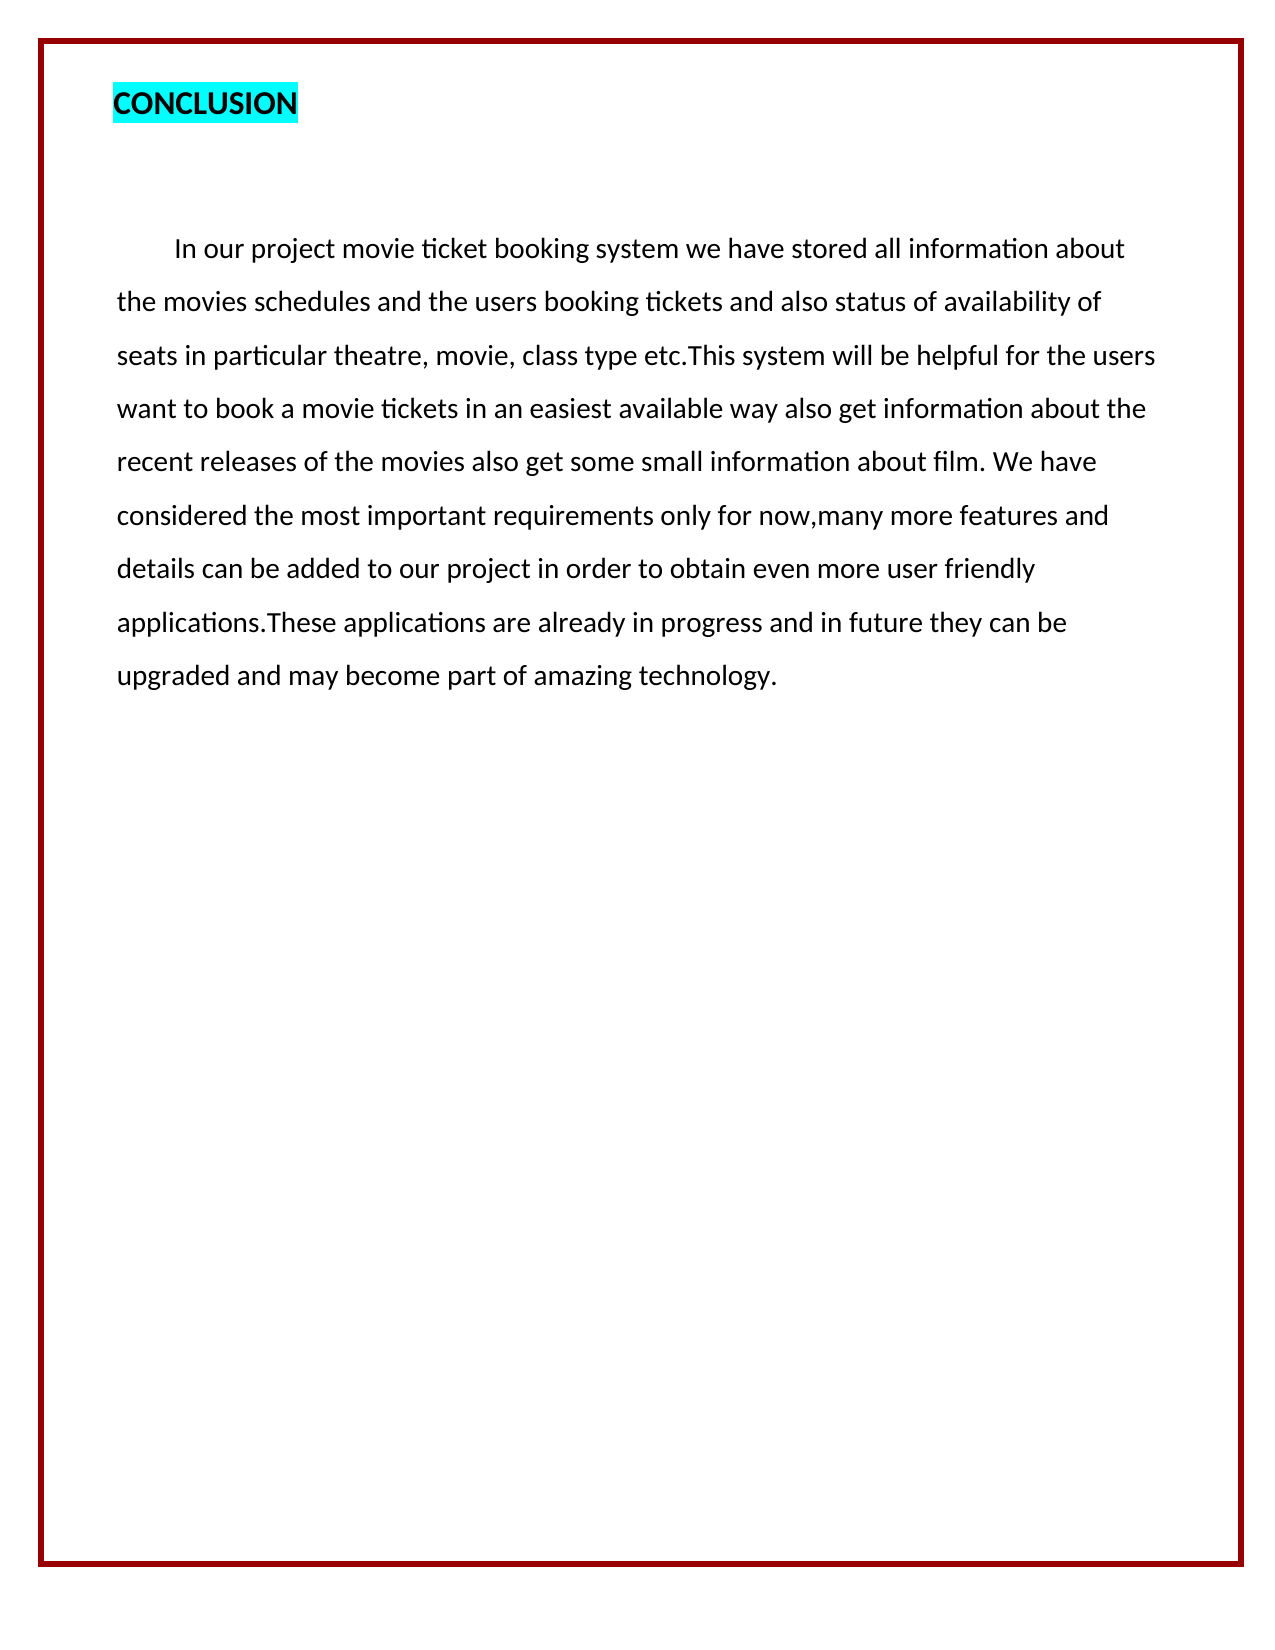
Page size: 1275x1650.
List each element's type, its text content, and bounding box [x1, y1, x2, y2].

table_header CONCLUSION In our project movie ticket booking system we have stored all information about the movies schedules and the users booking tickets and also status of availability of seats in particular theatre, movie, class type etc.This system will be helpful for the users want to book a movie tickets in an easiest available way also get information about the recent releases of the movies also get some small information about film. We have considered the most important requirements only for now,many more features and details can be added to our project in order to obtain even more user friendly applications.These applications are already in progress and in future they can be upgraded and may become part of amazing technology. [44, 44, 1238, 1561]
